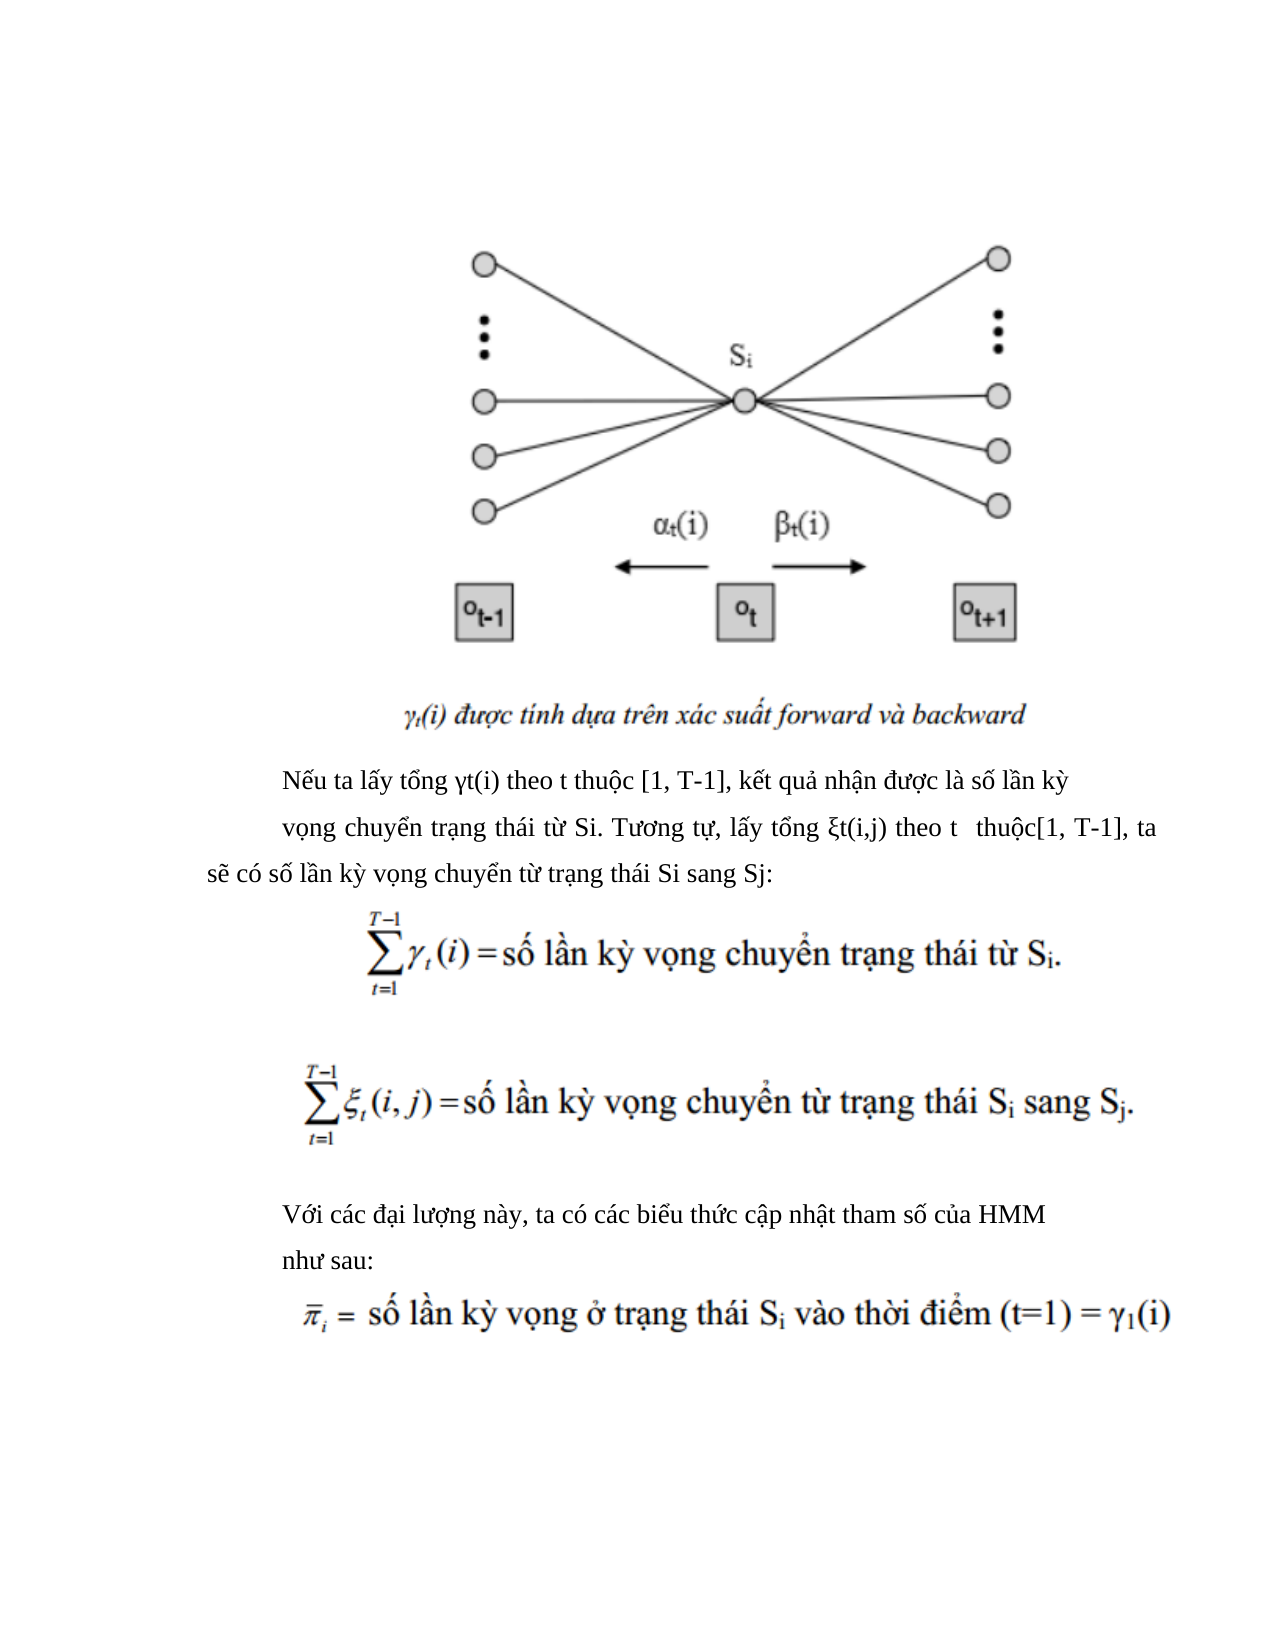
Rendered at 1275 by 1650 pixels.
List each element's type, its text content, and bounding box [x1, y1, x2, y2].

text vọng chuyển trạng thái từ Si. Tương tự, lấy tổng ξt(i,j) theo t thuộc[1, T-1], ta sẽ có số lần kỳ vọng chuyển từ trạng thái Si sang Sj: [207, 811, 1157, 889]
picture [292, 1051, 1147, 1183]
picture [349, 904, 1089, 1036]
picture [359, 223, 1080, 668]
picture [402, 683, 1036, 749]
text như sau: [207, 1244, 1157, 1276]
picture [281, 1291, 1198, 1366]
text Với các đại lượng này, ta có các biểu thức cập nhật tham số của HMM [207, 1198, 1157, 1229]
text Nếu ta lấy tổng γt(i) theo t thuộc [1, T-1], kết quả nhận được là số lần kỳ [207, 764, 1157, 795]
